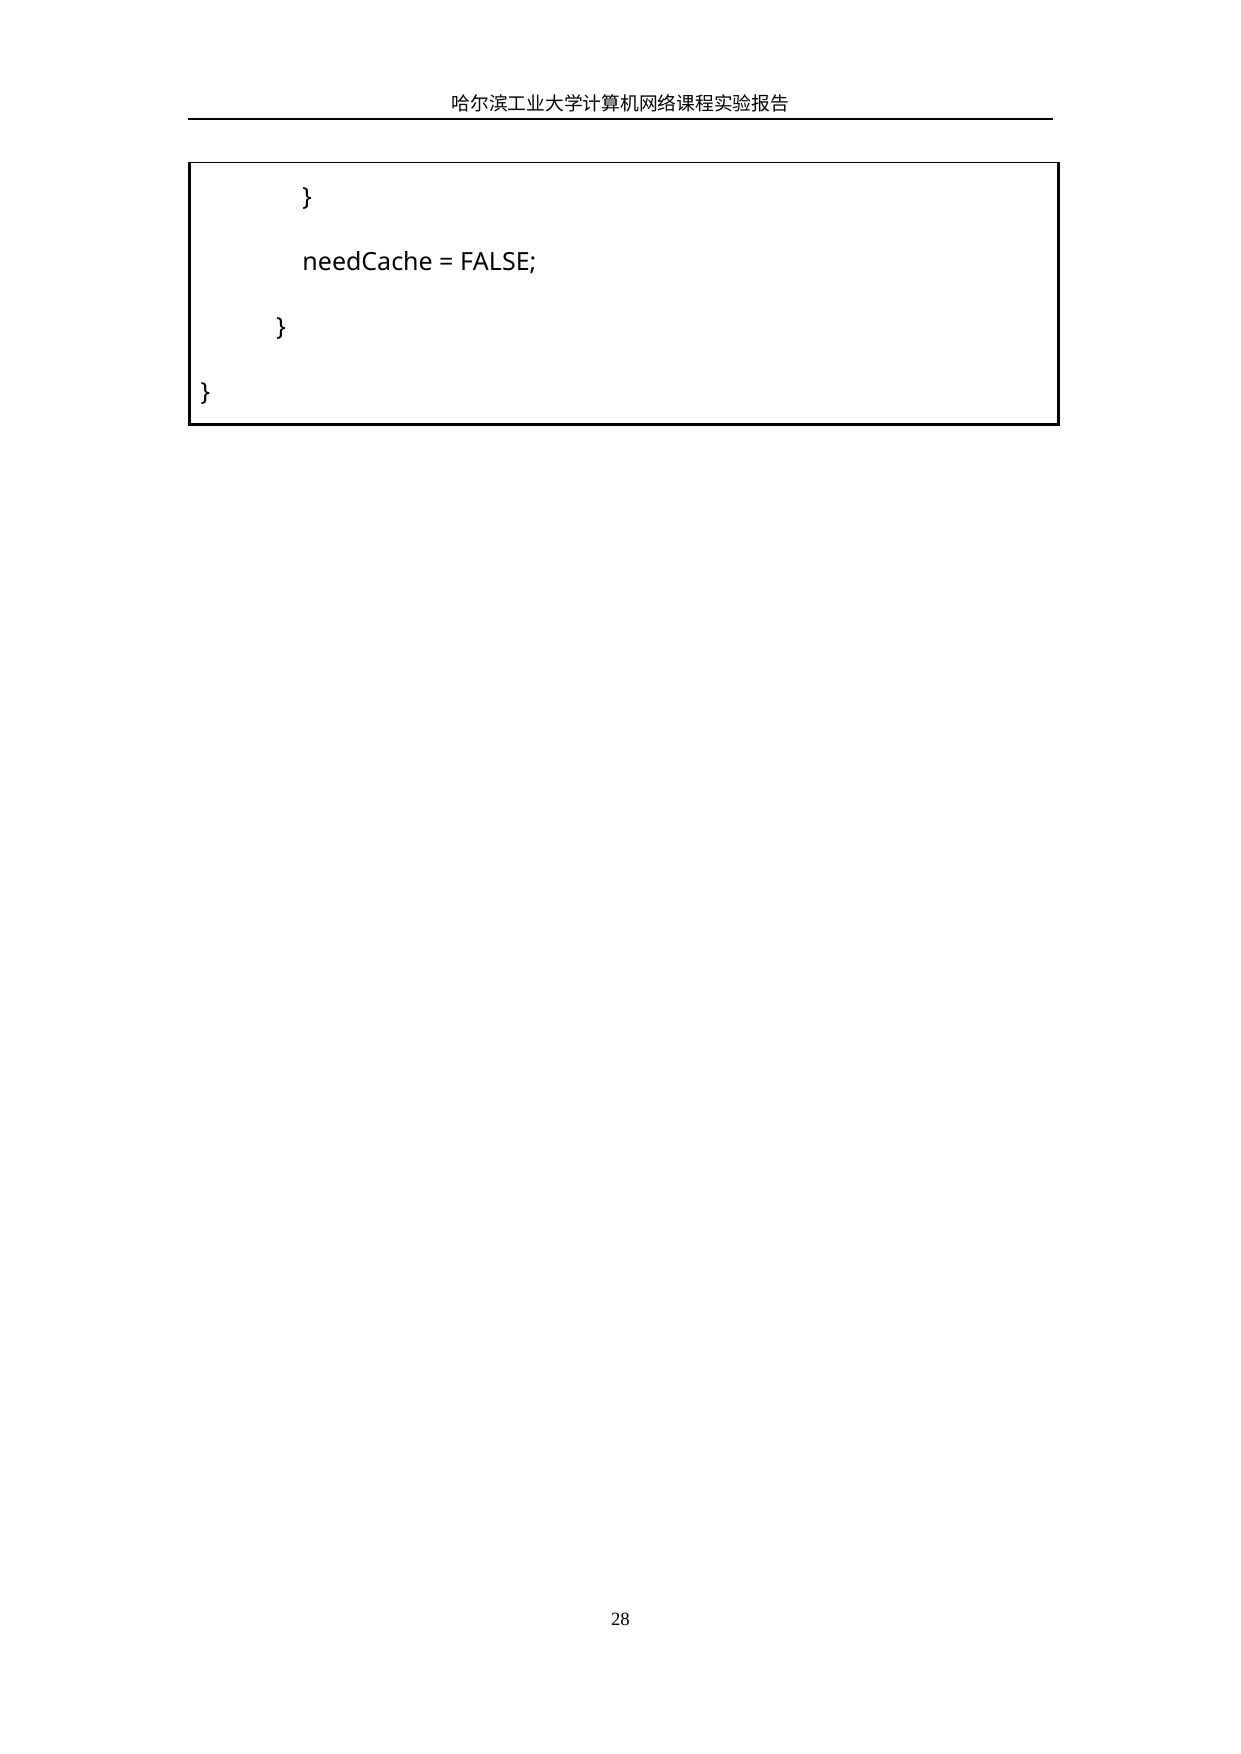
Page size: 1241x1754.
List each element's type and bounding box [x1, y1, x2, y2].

table_cell [191, 163, 1057, 423]
